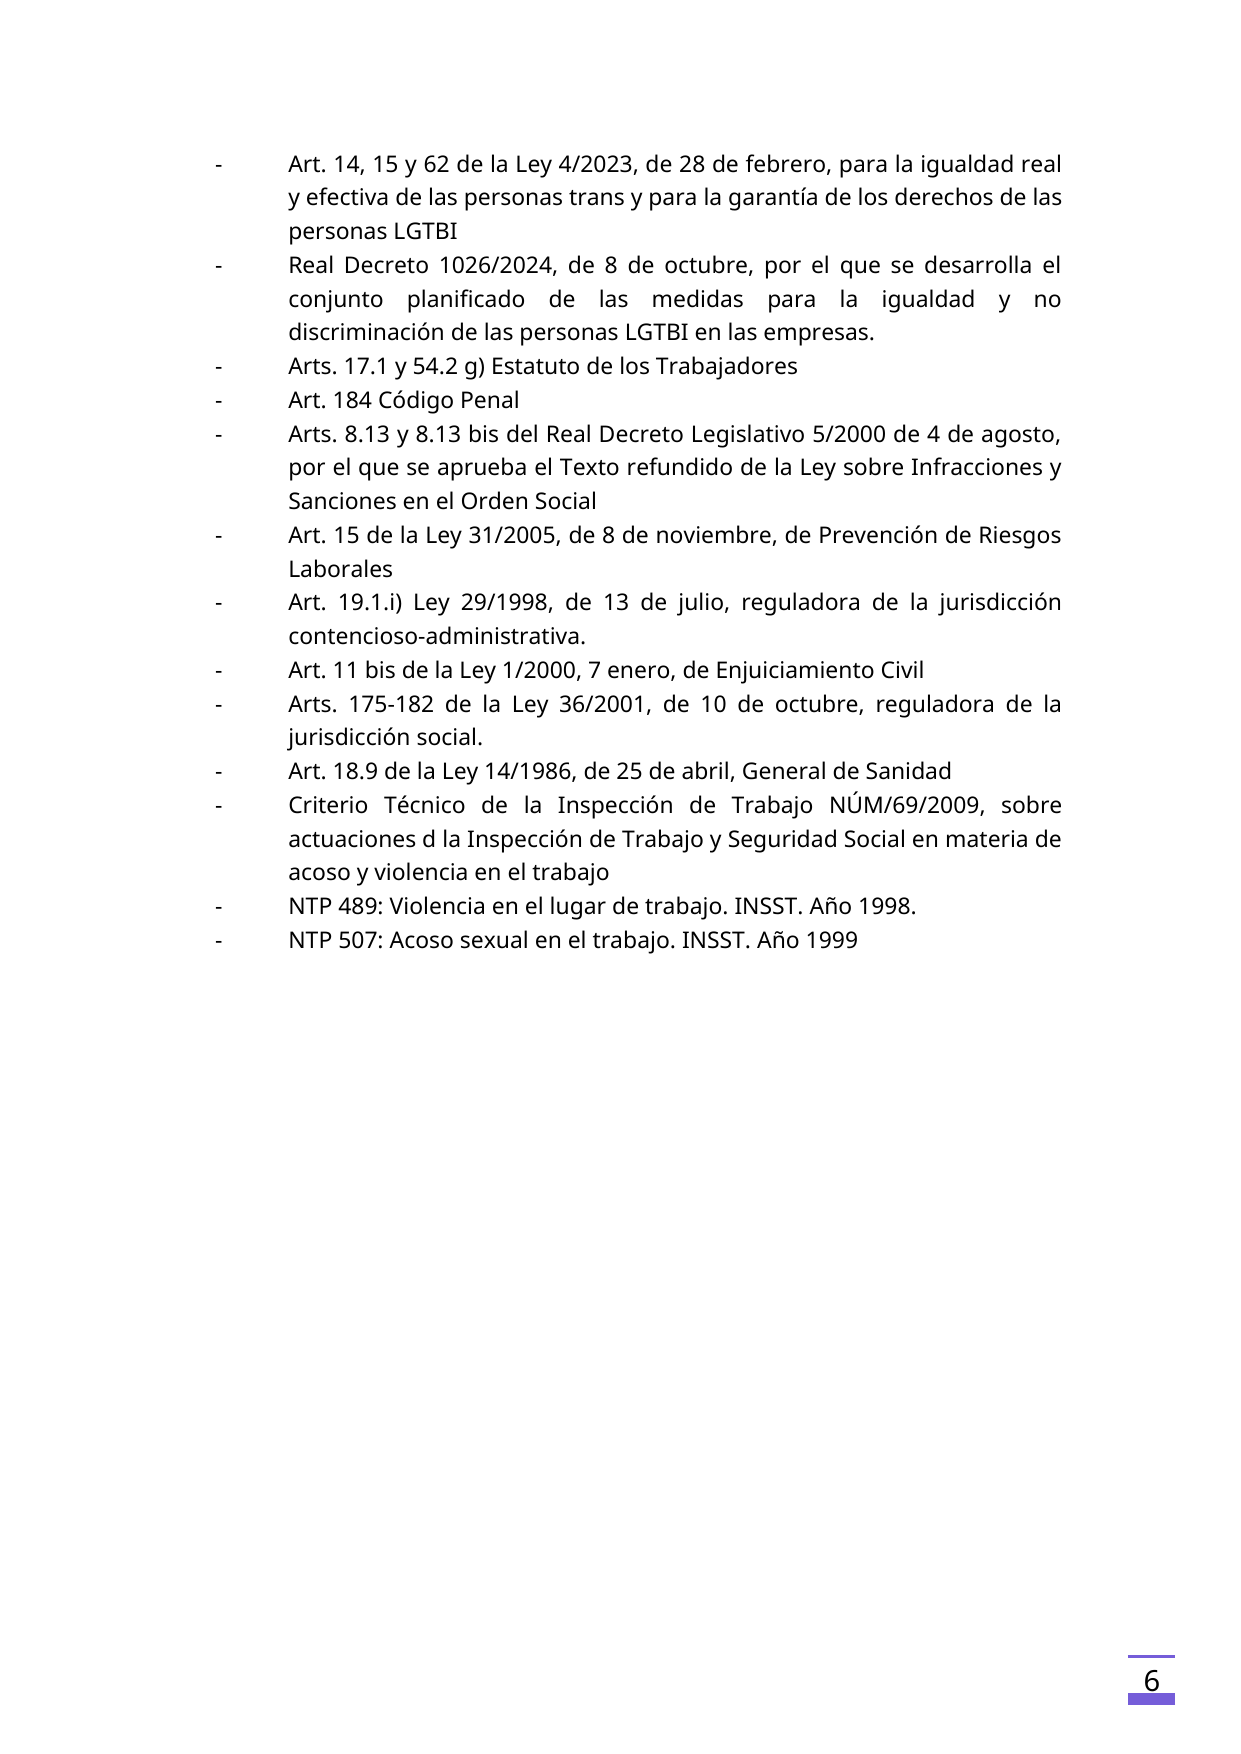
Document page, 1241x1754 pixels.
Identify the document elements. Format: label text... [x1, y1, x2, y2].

list Art. 15 de la Ley 31/2005, de 8 de noviembre, de Prevención de Riesgos Laborales [215, 519, 1063, 584]
list Real Decreto 1026/2024, de 8 de octubre, por el que se desarrolla el conjunto planificado de las medidas para la igualdad y no discriminación de las personas LGTBI en las empresas. [215, 249, 1063, 348]
list NTP 507: Acoso sexual en el trabajo. INSST. Año 1999 [215, 924, 1063, 955]
list Arts. 8.13 y 8.13 bis del Real Decreto Legislativo 5/2000 de 4 de agosto, por el que se aprueba el Texto refundido de la Ley sobre Infracciones y Sanciones en el Orden Social [215, 418, 1063, 516]
list Art. 14, 15 y 62 de la Ley 4/2023, de 28 de febrero, para la igualdad real y efectiva de las personas trans y para la garantía de los derechos de las personas LGTBI [215, 148, 1063, 246]
list Criterio Técnico de la Inspección de Trabajo NÚM/69/2009, sobre actuaciones d la Inspección de Trabajo y Seguridad Social en materia de acoso y violencia en el trabajo [215, 789, 1063, 888]
list Art. 184 Código Penal [215, 384, 1063, 415]
list NTP 489: Violencia en el lugar de trabajo. INSST. Año 1998. [215, 890, 1063, 921]
list Arts. 17.1 y 54.2 g) Estatuto de los Trabajadores [215, 350, 1063, 381]
list Art. 11 bis de la Ley 1/2000, 7 enero, de Enjuiciamiento Civil [215, 654, 1063, 685]
list Art. 19.1.i) Ley 29/1998, de 13 de julio, reguladora de la jurisdicción contencioso-administrativa. [215, 586, 1063, 651]
list Art. 18.9 de la Ley 14/1986, de 25 de abril, General de Sanidad [215, 755, 1063, 786]
list Arts. 175-182 de la Ley 36/2001, de 10 de octubre, reguladora de la jurisdicción social. [215, 688, 1063, 753]
